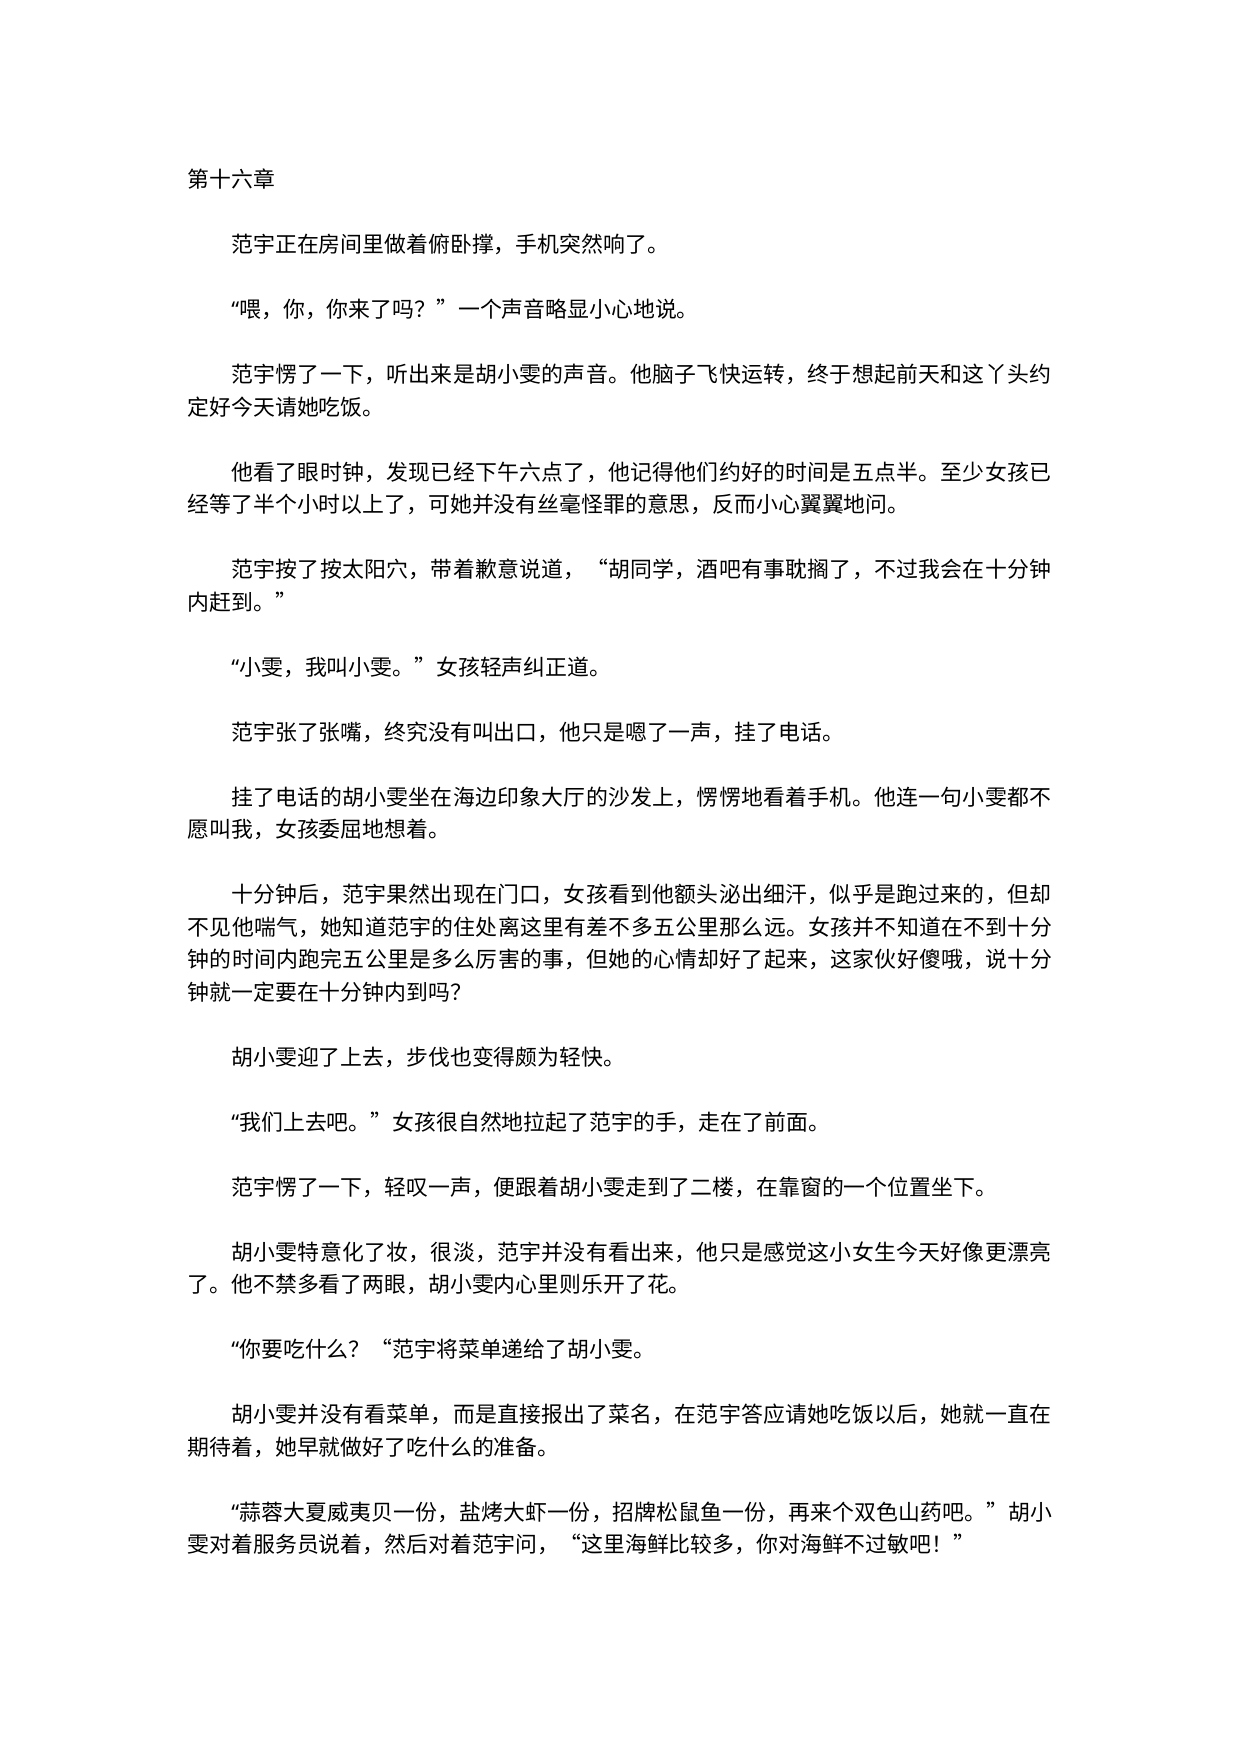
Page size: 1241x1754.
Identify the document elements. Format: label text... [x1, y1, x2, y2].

text 范宇正在房间里做着俯卧撑，手机突然响了。 [187, 227, 1053, 259]
text 范宇按了按太阳穴，带着歉意说道，“胡同学，酒吧有事耽搁了，不过我会在十分钟内赶到。” [187, 552, 1053, 617]
text 范宇愣了一下，听出来是胡小雯的声音。他脑子飞快运转，终于想起前天和这丫头约定好今天请她吃饭。 [187, 357, 1053, 422]
text “你要吃什么？“范宇将菜单递给了胡小雯。 [187, 1332, 1053, 1364]
text 范宇愣了一下，轻叹一声，便跟着胡小雯走到了二楼，在靠窗的一个位置坐下。 [187, 1169, 1053, 1202]
text “小雯，我叫小雯。”女孩轻声纠正道。 [187, 649, 1053, 682]
text “我们上去吧。”女孩很自然地拉起了范宇的手，走在了前面。 [187, 1104, 1053, 1137]
text 胡小雯迎了上去，步伐也变得颇为轻快。 [187, 1039, 1053, 1072]
text 第十六章 [187, 162, 1053, 194]
text 范宇张了张嘴，终究没有叫出口，他只是嗯了一声，挂了电话。 [187, 714, 1053, 747]
text 他看了眼时钟，发现已经下午六点了，他记得他们约好的时间是五点半。至少女孩已经等了半个小时以上了，可她并没有丝毫怪罪的意思，反而小心翼翼地问。 [187, 454, 1053, 519]
text 挂了电话的胡小雯坐在海边印象大厅的沙发上，愣愣地看着手机。他连一句小雯都不愿叫我，女孩委屈地想着。 [187, 779, 1053, 844]
text “喂，你，你来了吗？”一个声音略显小心地说。 [187, 292, 1053, 324]
text 胡小雯特意化了妆，很淡，范宇并没有看出来，他只是感觉这小女生今天好像更漂亮了。他不禁多看了两眼，胡小雯内心里则乐开了花。 [187, 1234, 1053, 1299]
text 十分钟后，范宇果然出现在门口，女孩看到他额头泌出细汗，似乎是跑过来的，但却不见他喘气，她知道范宇的住处离这里有差不多五公里那么远。女孩并不知道在不到十分钟的时间内跑完五公里是多么厉害的事，但她的心情却好了起来，这家伙好傻哦，说十分钟就一定要在十分钟内到吗？ [187, 877, 1053, 1007]
text 胡小雯并没有看菜单，而是直接报出了菜名，在范宇答应请她吃饭以后，她就一直在期待着，她早就做好了吃什么的准备。 [187, 1397, 1053, 1462]
text “蒜蓉大夏威夷贝一份，盐烤大虾一份，招牌松鼠鱼一份，再来个双色山药吧。”胡小雯对着服务员说着，然后对着范宇问，“这里海鲜比较多，你对海鲜不过敏吧！” [187, 1494, 1053, 1559]
